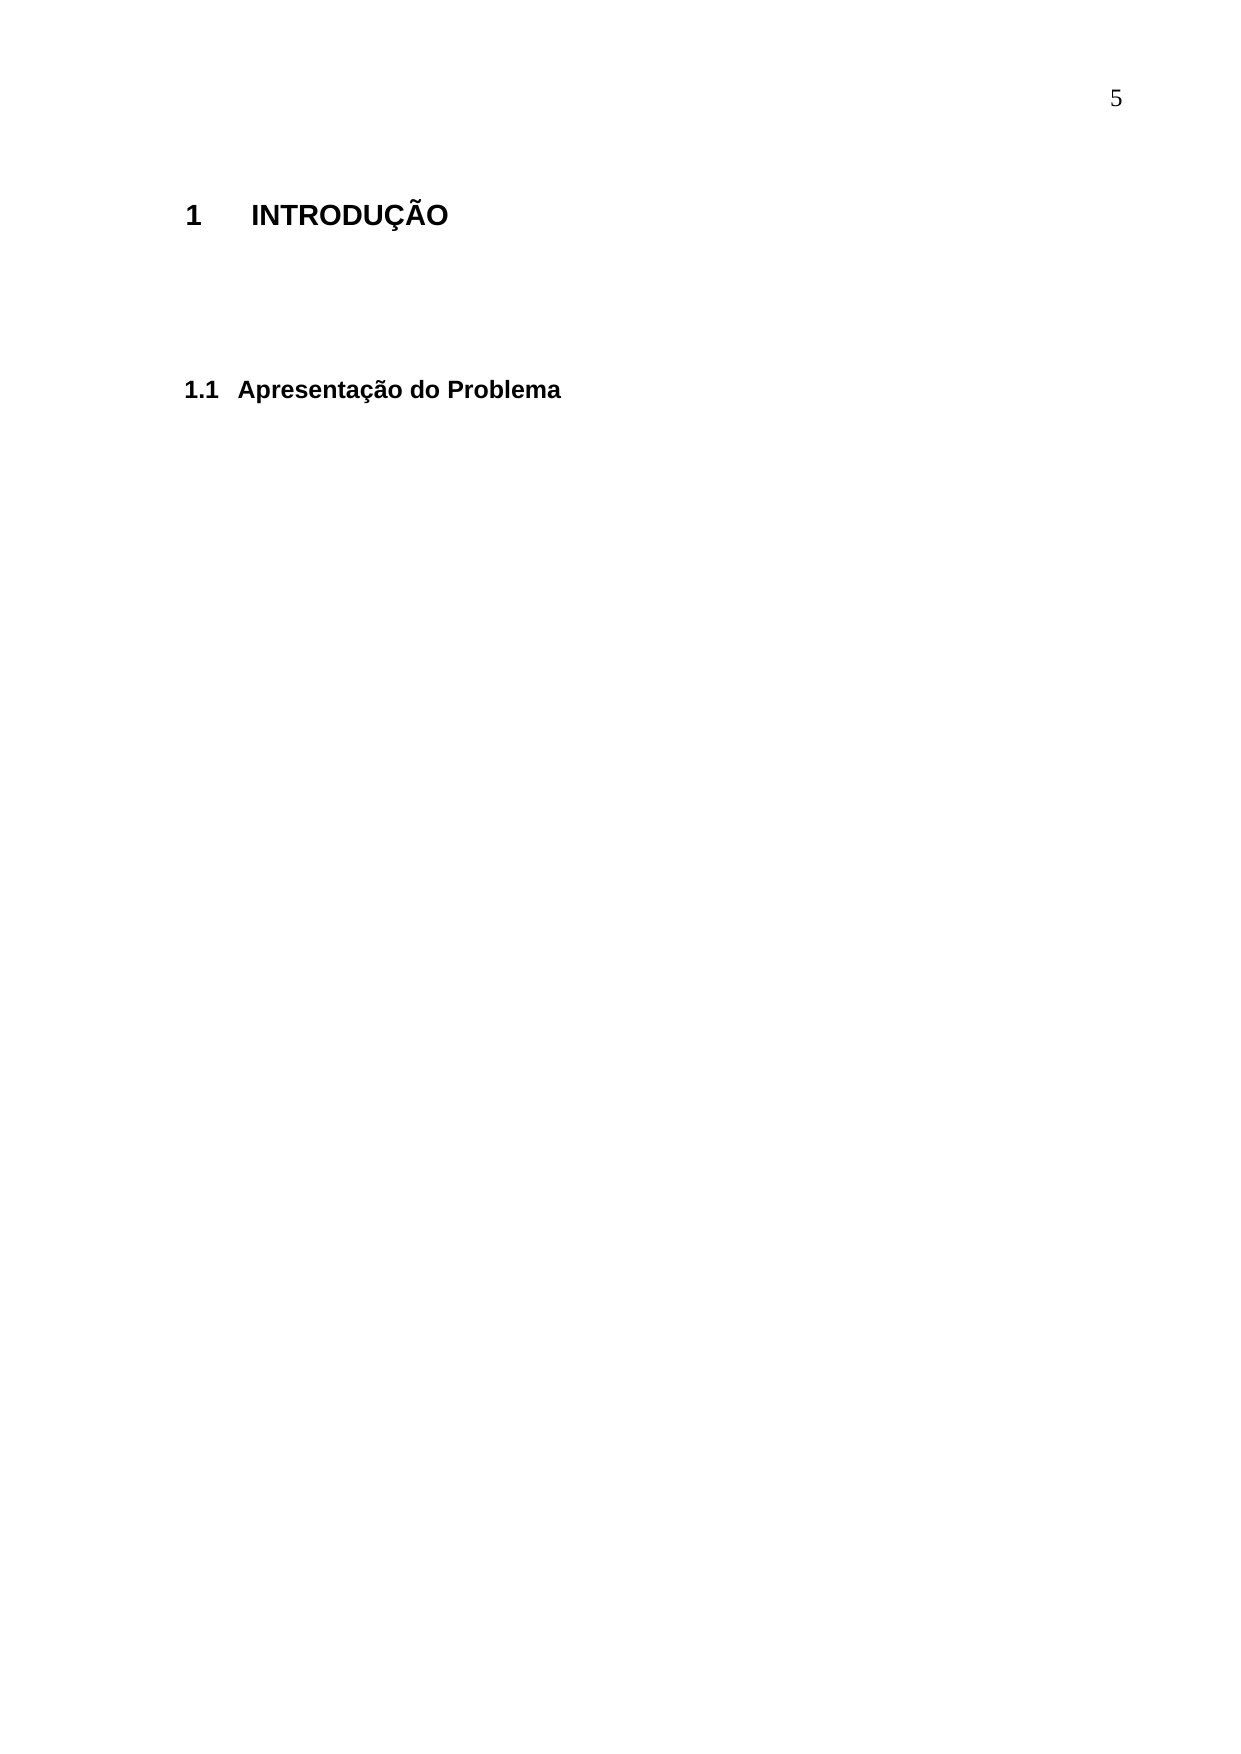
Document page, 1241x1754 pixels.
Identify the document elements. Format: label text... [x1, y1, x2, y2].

subtitle INTRODUÇÃO [177, 198, 1122, 231]
subtitle Apresentação do Problema [177, 375, 1122, 404]
